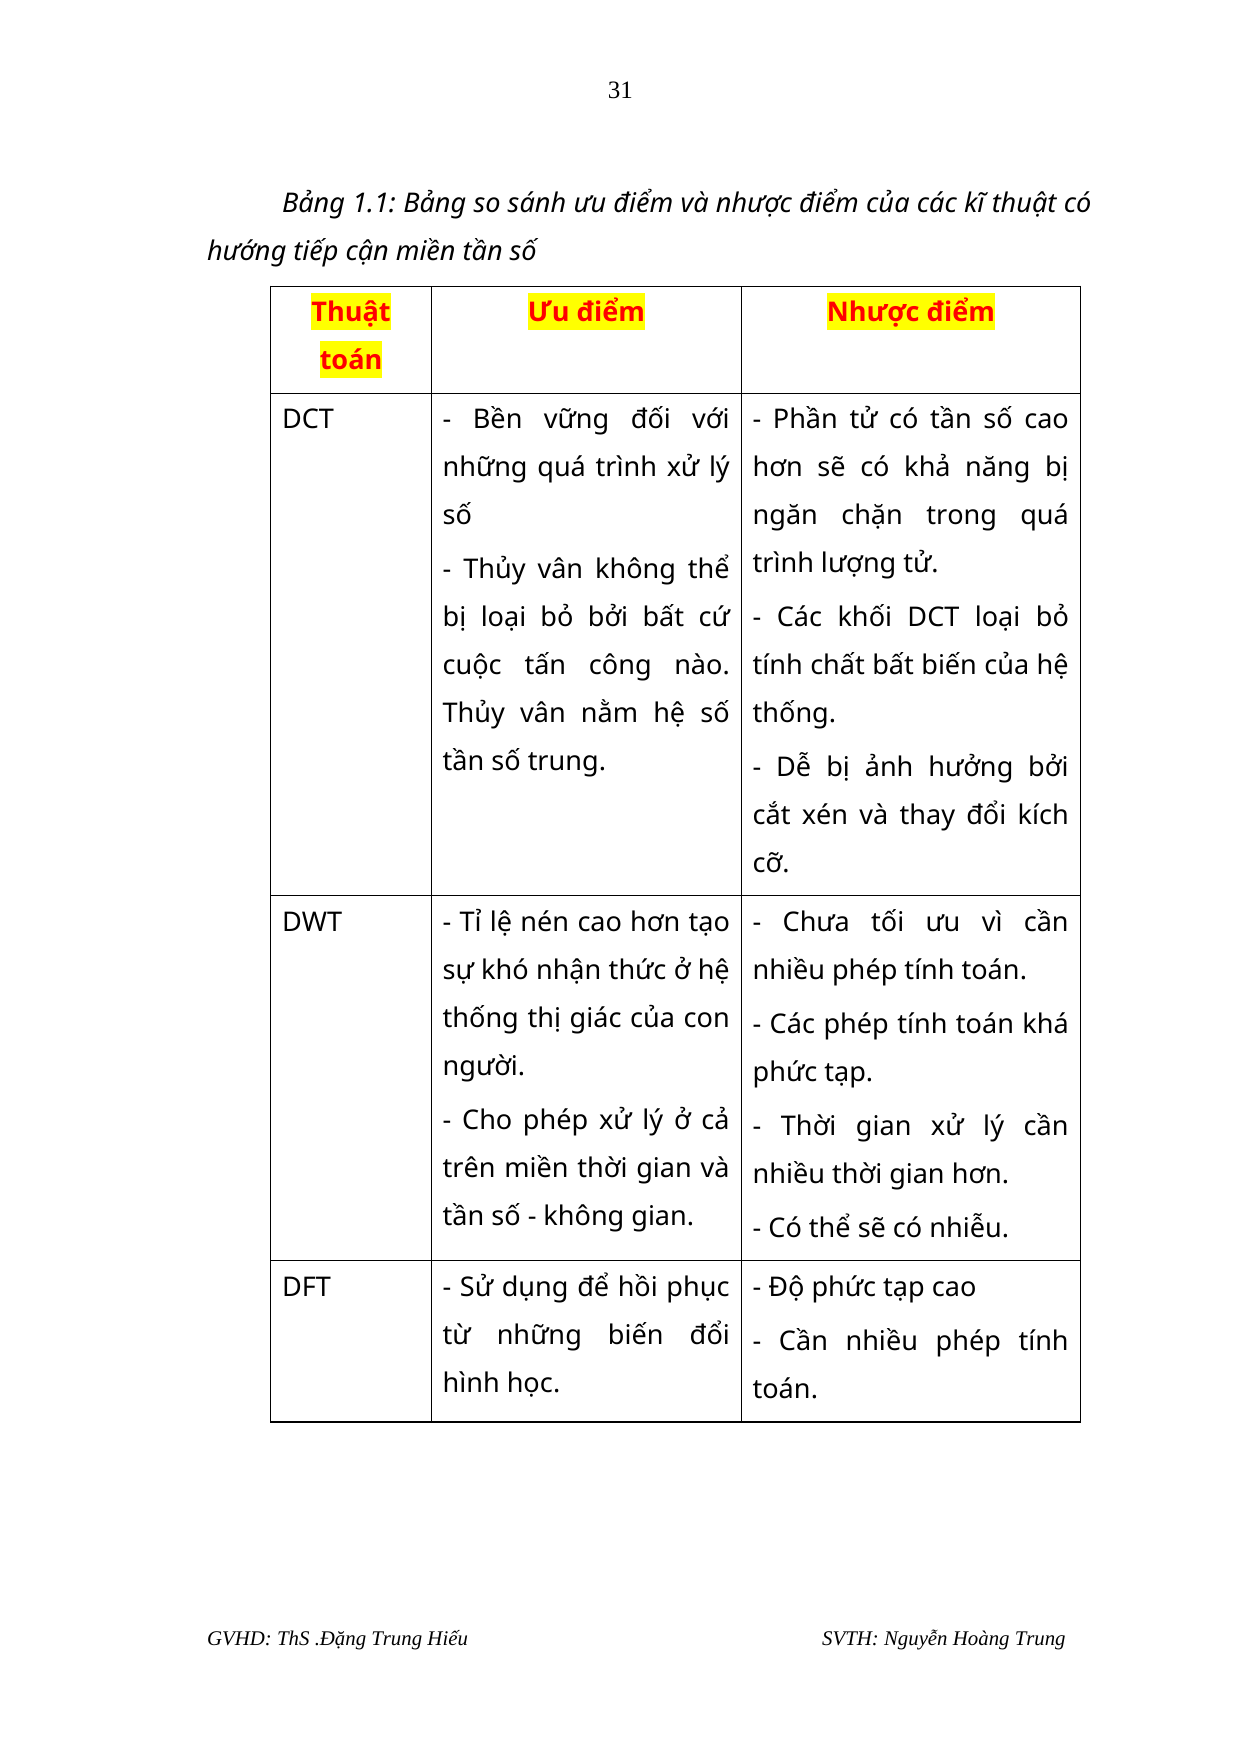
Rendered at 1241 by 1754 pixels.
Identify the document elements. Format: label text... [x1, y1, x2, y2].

table_header Thuật toán [271, 287, 431, 392]
table_cell DFT [271, 1261, 431, 1421]
table_header Nhược điểm [742, 287, 1080, 392]
text Bảng 1.1: Bảng so sánh ưu điểm và nhược điểm của các kĩ thuật có hướng tiếp cận miền tần số [207, 183, 1092, 268]
table_cell - Sử dụng để hồi phục từ những biến đổi hình học. [432, 1261, 741, 1421]
table_cell - Chưa tối ưu vì cần nhiều phép tính toán. - Các phép tính toán khá phức tạp. - Thời gian xử lý cần nhiều thời gian hơn. - Có thể sẽ có nhiễu. [742, 896, 1080, 1260]
table_cell - Bền vững đối với những quá trình xử lý số - Thủy vân không thể bị loại bỏ bởi bất cứ cuộc tấn công nào. Thủy vân nằm hệ số tần số trung. [432, 394, 741, 895]
table_cell - Tỉ lệ nén cao hơn tạo sự khó nhận thức ở hệ thống thị giác của con người. - Cho phép xử lý ở cả trên miền thời gian và tần số - không gian. [432, 896, 741, 1260]
table_cell - Độ phức tạp cao - Cần nhiều phép tính toán. [742, 1261, 1080, 1421]
table_cell DWT [271, 896, 431, 1260]
table_cell DCT [271, 394, 431, 895]
table_cell - Phần tử có tần số cao hơn sẽ có khả năng bị ngăn chặn trong quá trình lượng tử. - Các khối DCT loại bỏ tính chất bất biến của hệ thống. - Dễ bị ảnh hưởng bởi cắt xén và thay đổi kích cỡ. [742, 394, 1080, 895]
table_header Ưu điểm [432, 287, 741, 392]
